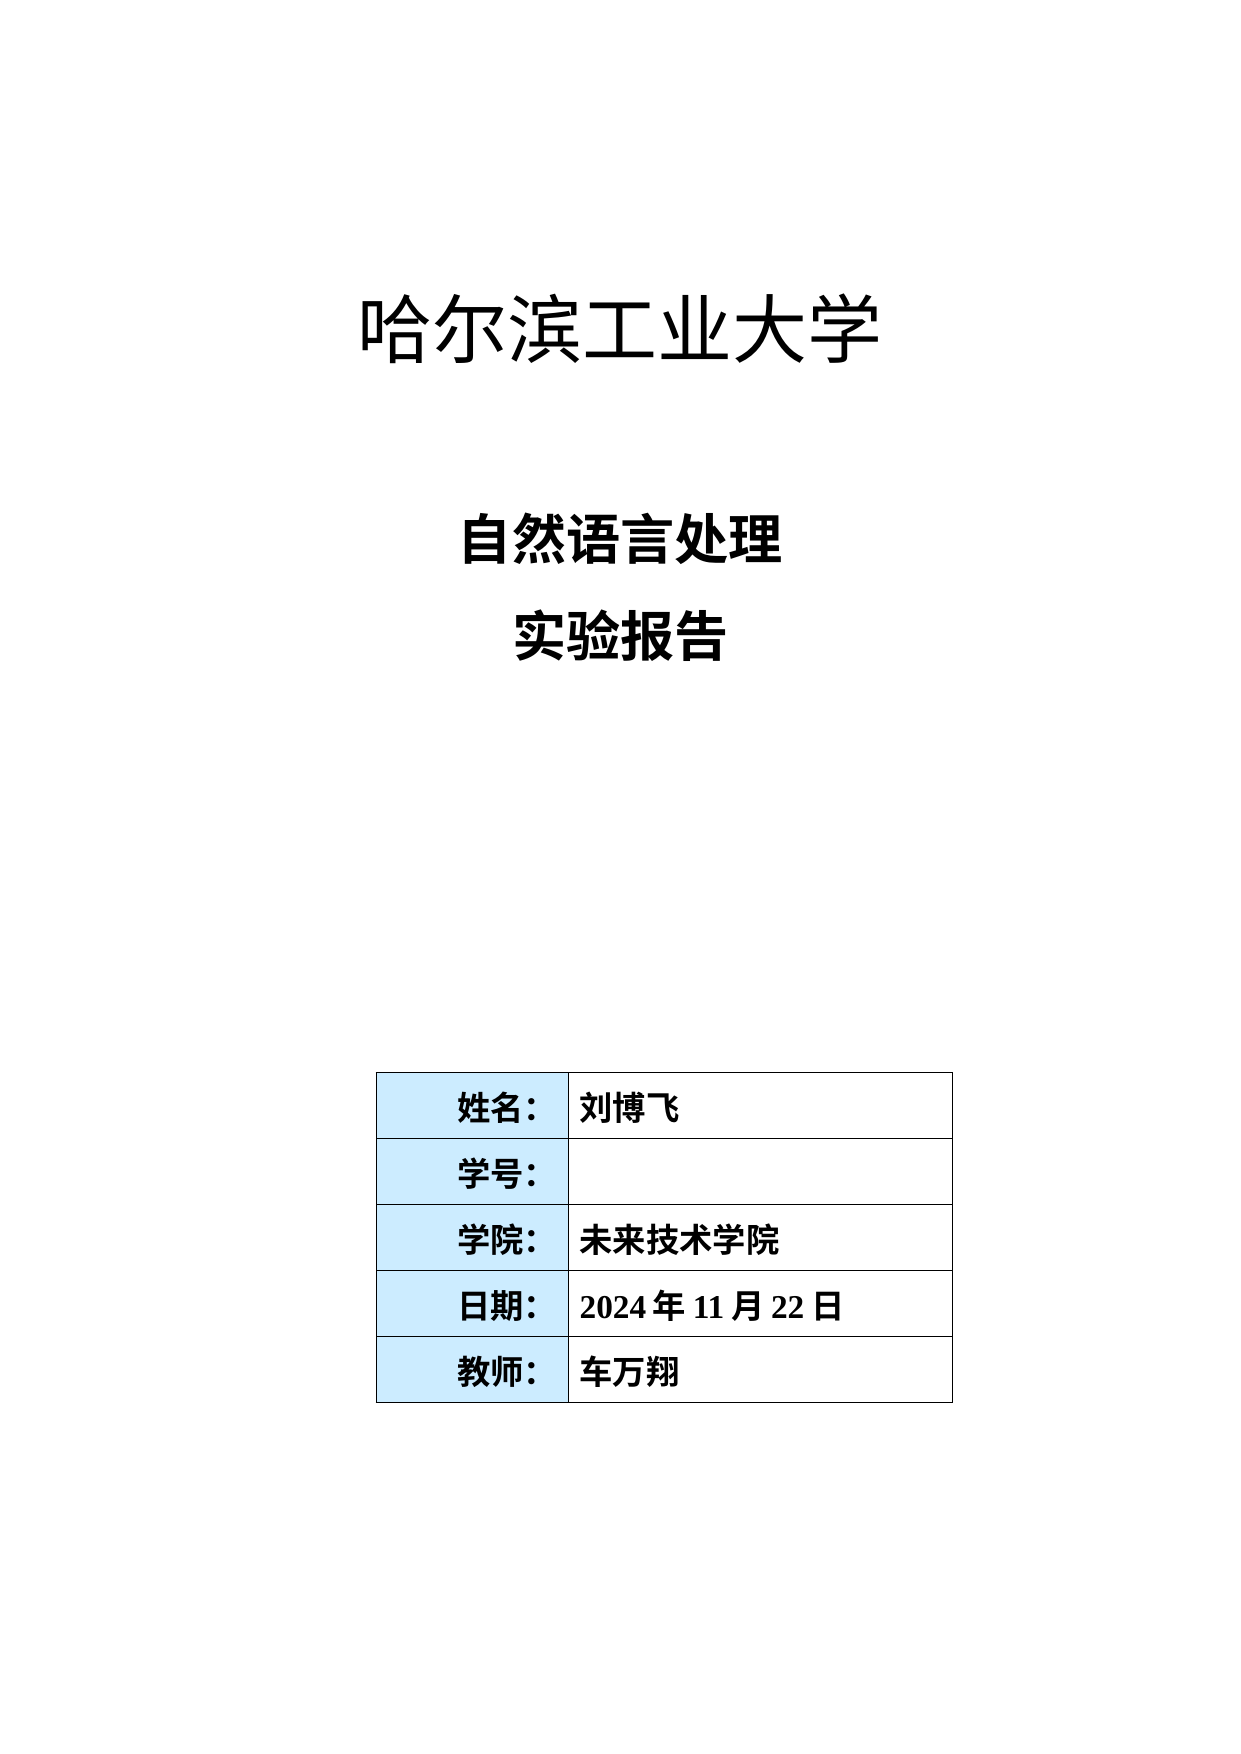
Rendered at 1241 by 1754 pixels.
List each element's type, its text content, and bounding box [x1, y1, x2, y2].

text 自然语言处理 [187, 487, 1053, 584]
table_cell 学号： [377, 1139, 568, 1204]
text 实验报告 [187, 584, 1053, 682]
table_cell 未来技术学院 [569, 1205, 952, 1270]
table_cell 学院： [377, 1205, 568, 1270]
table_cell [569, 1139, 952, 1204]
table_cell 2024年11月22日 [569, 1271, 952, 1336]
table_header 刘博飞 [569, 1073, 952, 1138]
table_header 姓名： [377, 1073, 568, 1138]
table_cell 教师： [377, 1337, 568, 1402]
table_cell 日期： [377, 1271, 568, 1336]
text 哈尔滨工业大学 [187, 259, 1053, 389]
table_cell 车万翔 [569, 1337, 952, 1402]
